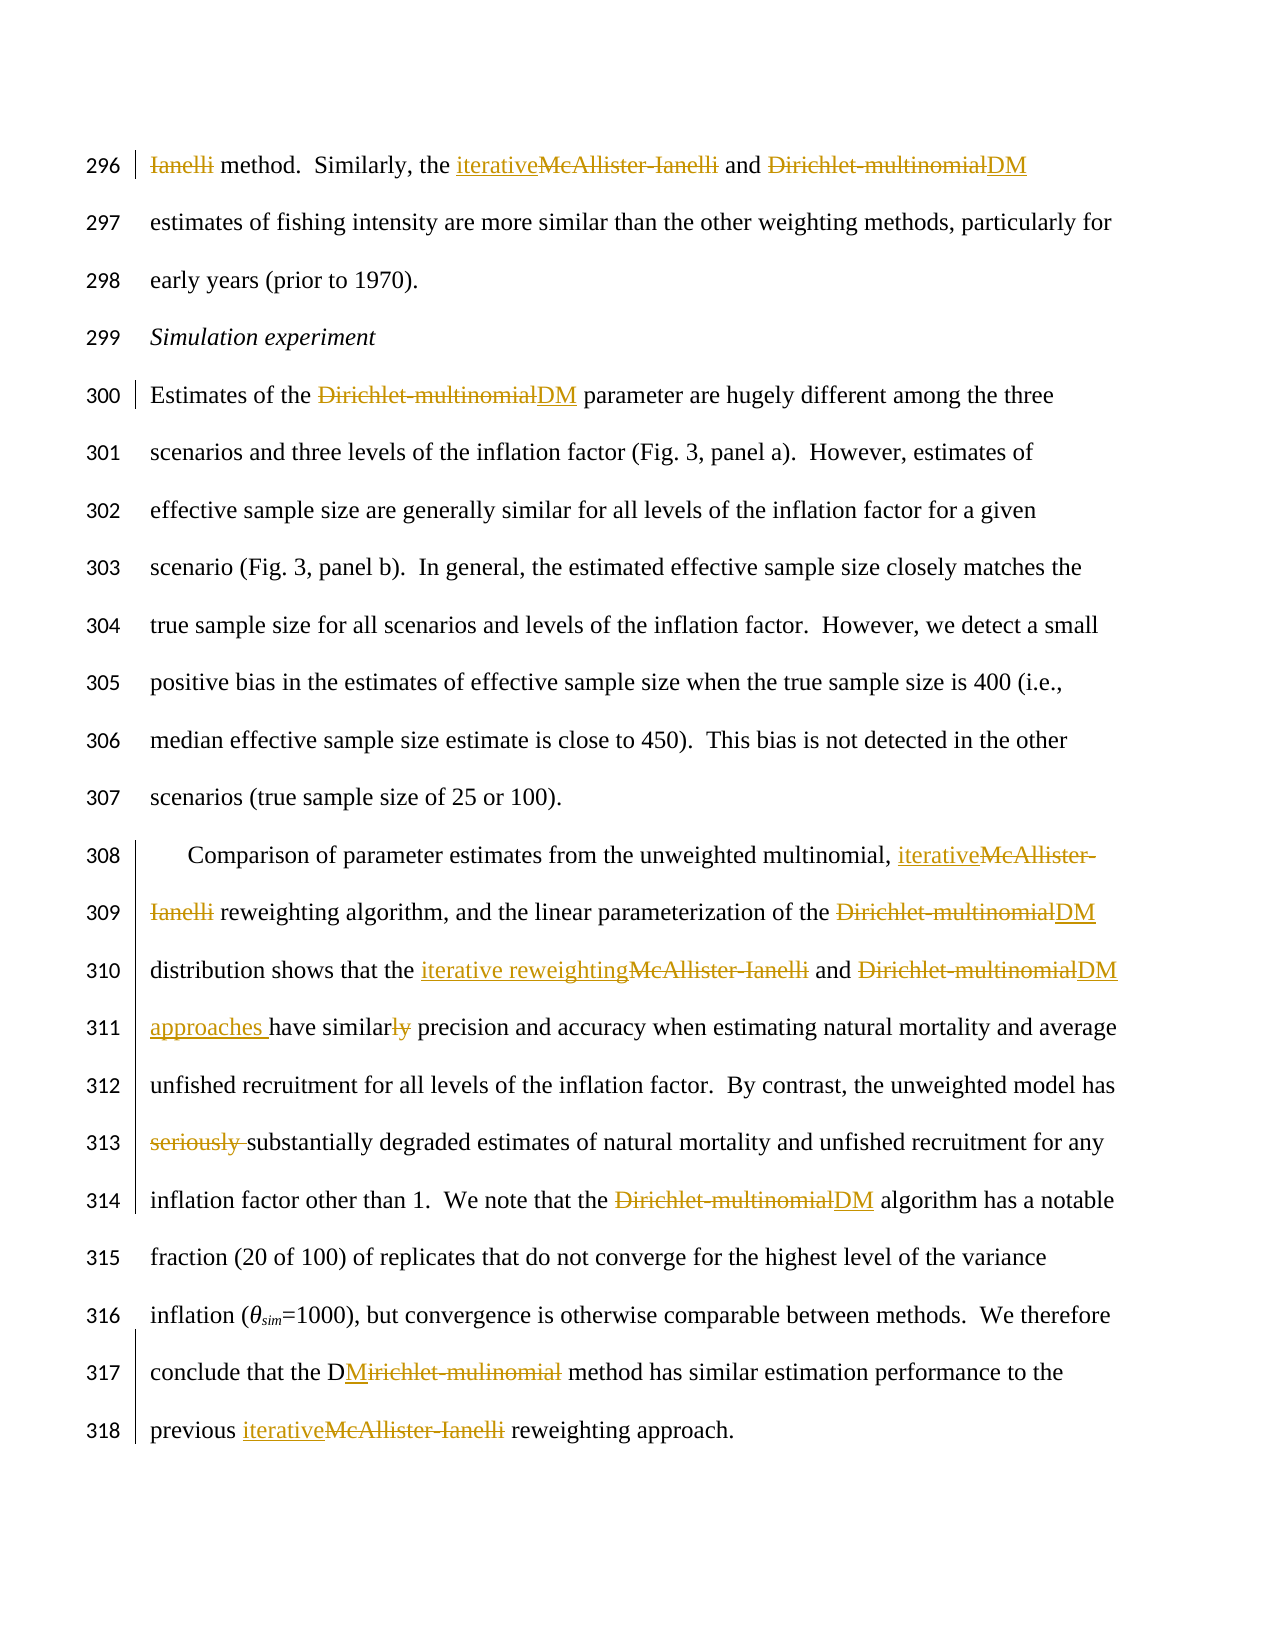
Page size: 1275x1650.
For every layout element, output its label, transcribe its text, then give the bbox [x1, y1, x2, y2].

text Estimates of the parameter are hugely different among the three scenarios and three levels of the inflation factor (Fig. 3, panel a). However, estimates of effective sample size are generally similar for all levels of the inflation factor for a given scenario (Fig. 3, panel b). In general, the estimated effective sample size closely matches the true sample size for all scenarios and levels of the inflation factor. However, we detect a small positive bias in the estimates of effective sample size when the true sample size is 400 (i.e., median effective sample size estimate is close to 450). This bias is not detected in the other scenarios (true sample size of 25 or 100). [150, 380, 1125, 811]
text Comparison of parameter estimates from the unweighted multinomial, reweighting algorithm, and the linear parameterization of the distribution shows that the and have similar precision and accuracy when estimating natural mortality and average unfished recruitment for all levels of the inflation factor. By contrast, the unweighted model has substantially degraded estimates of natural mortality and unfished recruitment for any inflation factor other than 1. We note that the algorithm has a notable fraction (20 of 100) of replicates that do not converge for the highest level of the variance inflation (θsim=1000), but convergence is otherwise comparable between methods. We therefore conclude that the D method has similar estimation performance to the previous reweighting approach. [150, 840, 1125, 1444]
text Simulation experiment [150, 322, 1125, 351]
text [150, 150, 1125, 294]
